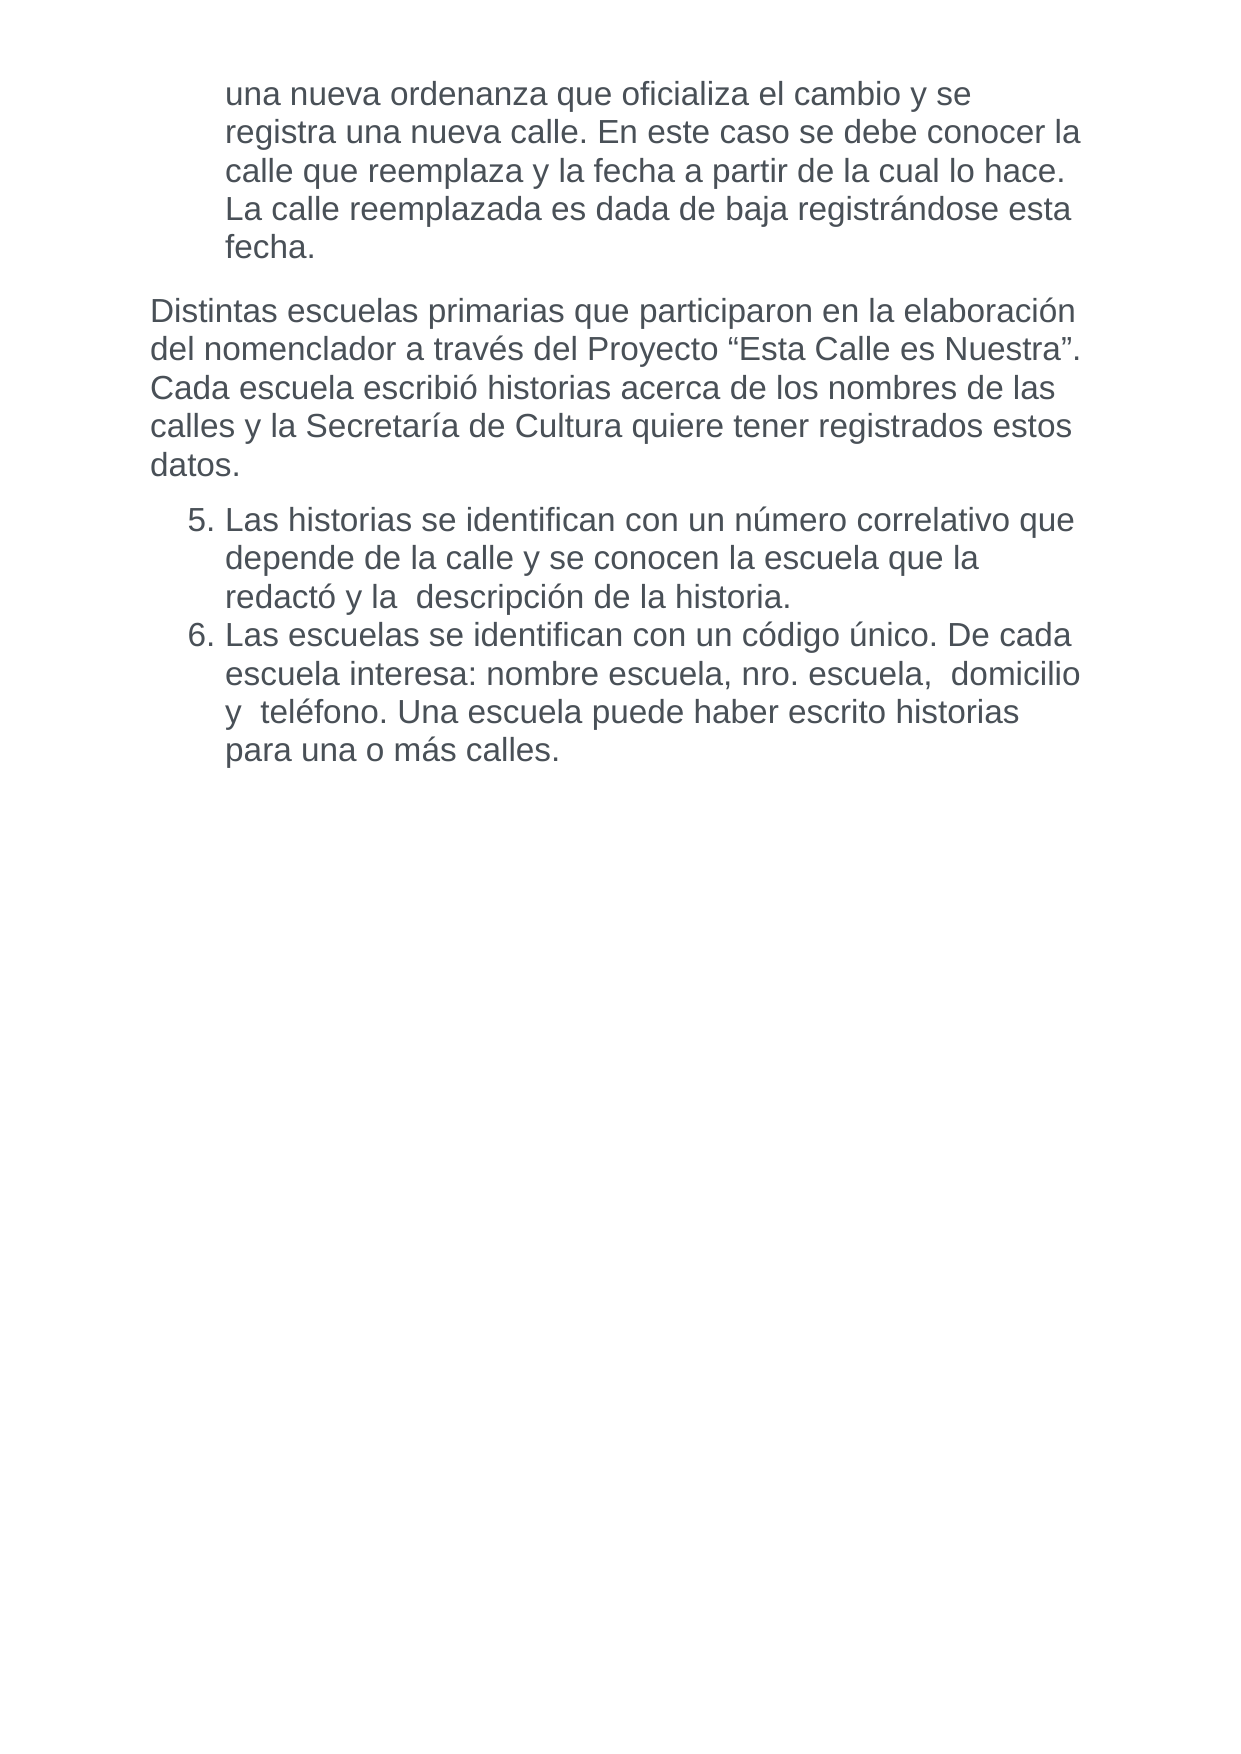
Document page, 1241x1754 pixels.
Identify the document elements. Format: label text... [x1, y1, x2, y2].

list Las escuelas se identifican con un código único. De cada escuela interesa: nombre escuela, nro. escuela, domicilio y teléfono. Una escuela puede haber escrito historias para una o más calles. [187, 615, 1090, 769]
list Las historias se identifican con un número correlativo que depende de la calle y se conocen la escuela que la redactó y la descripción de la historia. [792, 500, 1090, 615]
text Distintas escuelas primarias que participaron en la elaboración del nomenclador a través del Proyecto “Esta Calle es Nuestra”. Cada escuela escribió historias acerca de los nombres de las calles y la Secretaría de Cultura quiere tener registrados estos datos. [241, 291, 1090, 483]
